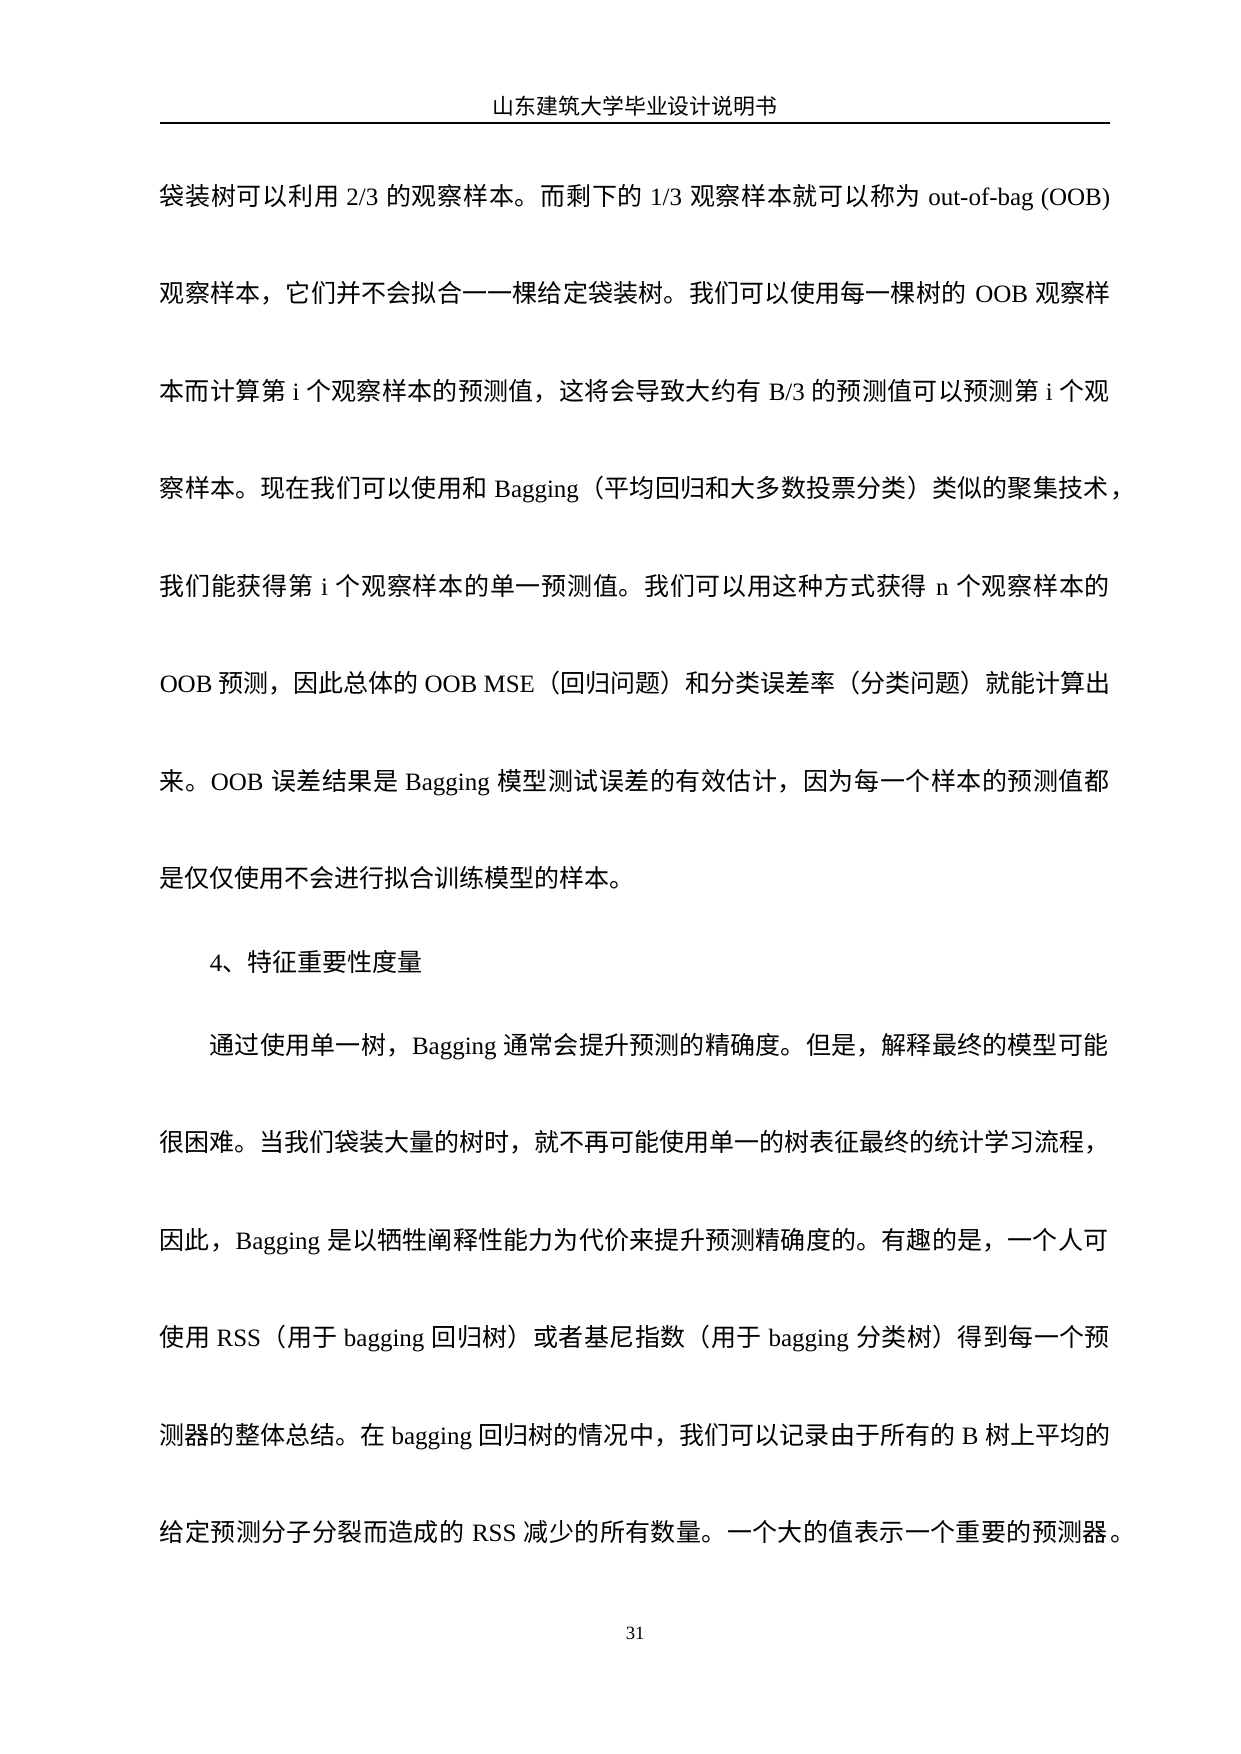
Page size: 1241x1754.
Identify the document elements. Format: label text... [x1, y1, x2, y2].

text 4、特征重要性度量 [159, 928, 1110, 993]
